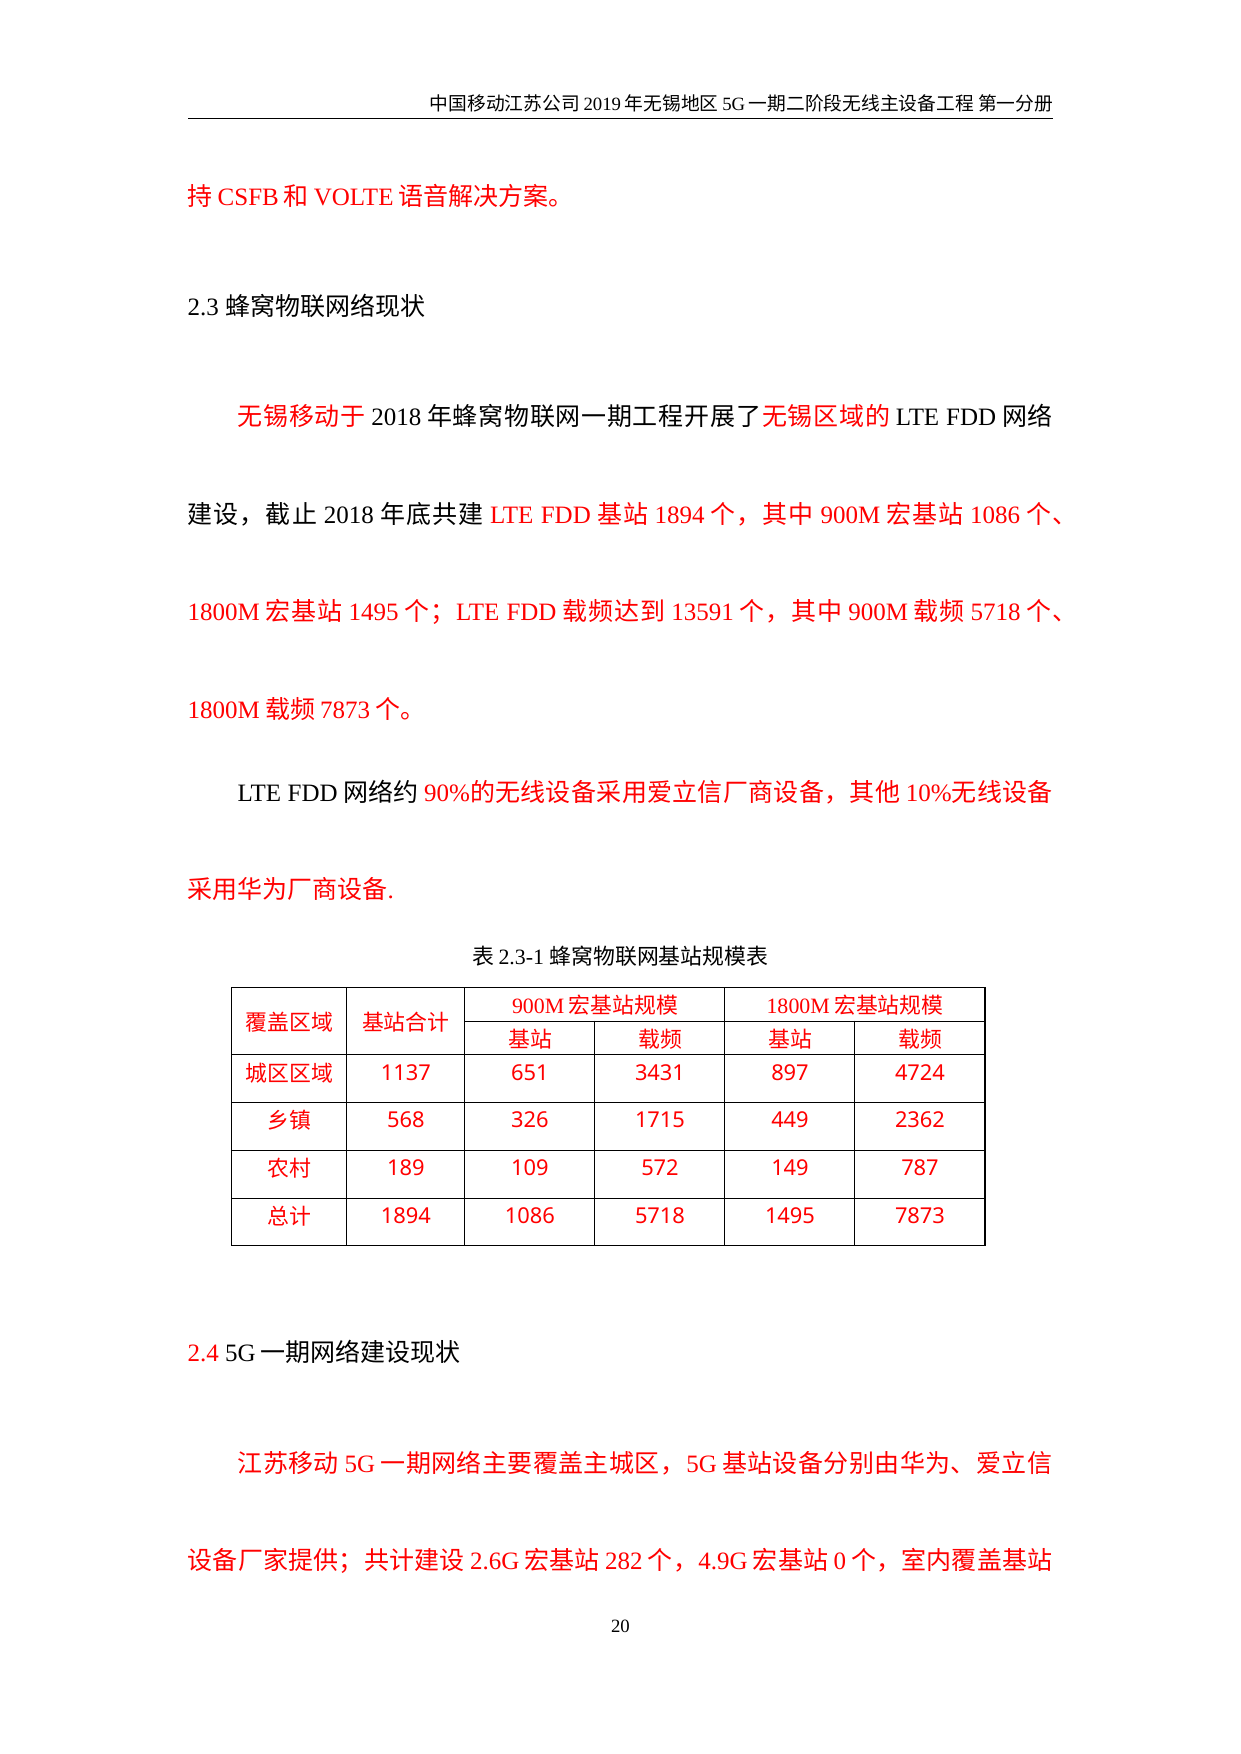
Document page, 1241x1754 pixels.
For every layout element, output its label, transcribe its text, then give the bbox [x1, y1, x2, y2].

table_cell 787 [855, 1151, 984, 1197]
table_header 900M宏基站规模 [465, 988, 724, 1021]
table_cell 基站 [465, 1022, 594, 1054]
table_cell 载频 [855, 1022, 984, 1054]
table_cell 总计 [232, 1199, 346, 1245]
table_cell 1894 [347, 1199, 464, 1245]
table_cell 3431 [595, 1055, 724, 1102]
table_cell 2362 [855, 1103, 984, 1150]
table_header 基站合计 [347, 988, 464, 1054]
text 表2.3-1 蜂窝物联网基站规模表 [187, 939, 1053, 971]
subtitle 蜂窝物联网络现状 [187, 272, 1053, 337]
table_cell 1495 [725, 1199, 854, 1245]
table_header 1800M宏基站规模 [725, 988, 984, 1021]
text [187, 162, 1053, 227]
table_cell 568 [347, 1103, 464, 1150]
table_cell 326 [465, 1103, 594, 1150]
table_cell 城区区域 [232, 1055, 346, 1102]
table_cell 189 [347, 1151, 464, 1197]
table_cell 7873 [855, 1199, 984, 1245]
table_cell 载频 [595, 1022, 724, 1054]
table_cell 4724 [855, 1055, 984, 1102]
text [187, 1429, 1053, 1591]
table_cell 572 [595, 1151, 724, 1197]
text LTE FDD网络约90%的无线设备采用爱立信厂商设备，其他10%无线设备采用华为厂商设备. [187, 758, 1053, 921]
table_cell 乡镇 [232, 1103, 346, 1150]
table_header 覆盖区域 [232, 988, 346, 1054]
subtitle 5G一期网络建设现状 [187, 1318, 1053, 1383]
table_cell 1715 [595, 1103, 724, 1150]
table_cell 农村 [232, 1151, 346, 1197]
text 无锡移动于2018年蜂窝物联网一期工程开展了无锡区域的LTE FDD网络建设，截止2018年底共建LTE FDD基站1894个，其中900M宏基站1086个、1800M宏基站1495个；LTE FDD载频达到13591个，其中900M载频5718个、1800M载频7873个。 [187, 382, 1053, 740]
table_cell 897 [725, 1055, 854, 1102]
table_cell 449 [725, 1103, 854, 1150]
table_cell 基站 [725, 1022, 854, 1054]
table_cell 1137 [347, 1055, 464, 1102]
table_cell 149 [725, 1151, 854, 1197]
table_cell 109 [465, 1151, 594, 1197]
table_cell 5718 [595, 1199, 724, 1245]
table_cell 651 [465, 1055, 594, 1102]
table_cell 1086 [465, 1199, 594, 1245]
